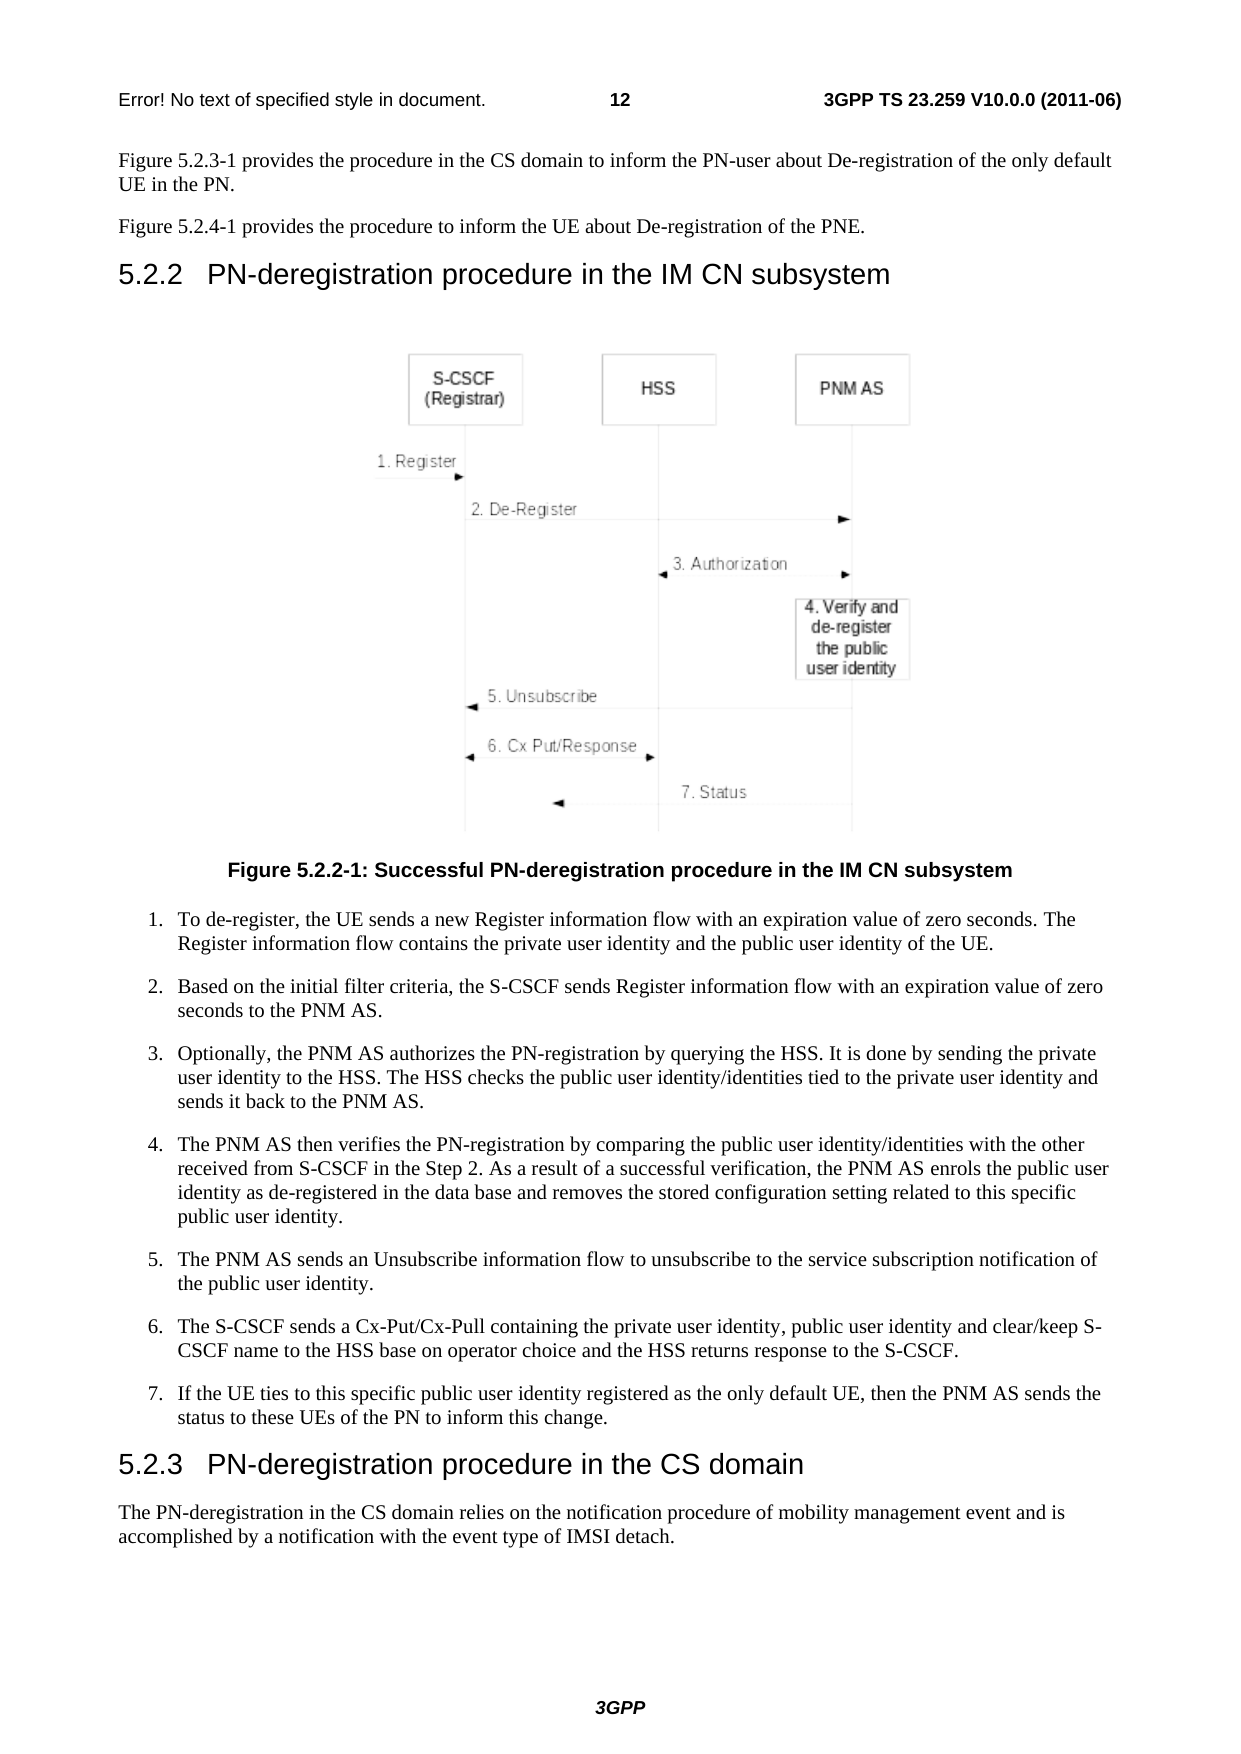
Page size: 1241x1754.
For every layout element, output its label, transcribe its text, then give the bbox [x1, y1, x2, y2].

text Figure 5.2.2-1: Successful PN-deregistration procedure in the IM CN subsystem [118, 858, 1122, 882]
text 1. To de-register, the UE sends a new Register information flow with an expiration value of zero seconds. The Register information flow contains the private user identity and the public user identity of the UE. [148, 907, 1122, 955]
text 3. Optionally, the PNM AS authorizes the PN-registration by querying the HSS. It is done by sending the private user identity to the HSS. The HSS checks the public user identity/identities tied to the private user identity and sends it back to the PNM AS. [148, 1041, 1122, 1113]
text 5. The PNM AS sends an Unsubscribe information flow to unsubscribe to the service subscription notification of the public user identity. [148, 1247, 1122, 1295]
subtitle 5.2.2 PN-deregistration procedure in the IM CN subsystem [118, 257, 1122, 291]
text 6. The S-CSCF sends a Cx-Put/Cx-Pull containing the private user identity, public user identity and clear/keep S-CSCF name to the HSS base on operator choice and the HSS returns response to the S-CSCF. [148, 1314, 1122, 1362]
text Figure 5.2.4-1 provides the procedure to inform the UE about De-registration of the PNE. [118, 214, 1122, 238]
text 2. Based on the initial filter criteria, the S-CSCF sends Register information flow with an expiration value of zero seconds to the PNM AS. [148, 974, 1122, 1022]
text The PN-deregistration in the CS domain relies on the notification procedure of mobility management event and is accomplished by a notification with the event type of IMSI detach. [118, 1500, 1122, 1548]
text 7. If the UE ties to this specific public user identity registered as the only default UE, then the PNM AS sends the status to these UEs of the PN to inform this change. [148, 1381, 1122, 1429]
subtitle 5.2.3 PN-deregistration procedure in the CS domain [118, 1447, 1122, 1481]
text 4. The PNM AS then verifies the PN-registration by comparing the public user identity/identities with the other received from S-CSCF in the Step 2. As a result of a successful verification, the PNM AS enrols the public user identity as de-registered in the data base and removes the stored configuration setting related to this specific public user identity. [148, 1132, 1122, 1228]
text Figure 5.2.3-1 provides the procedure in the CS domain to inform the PN-user about De-registration of the only default UE in the PN. [118, 147, 1122, 196]
